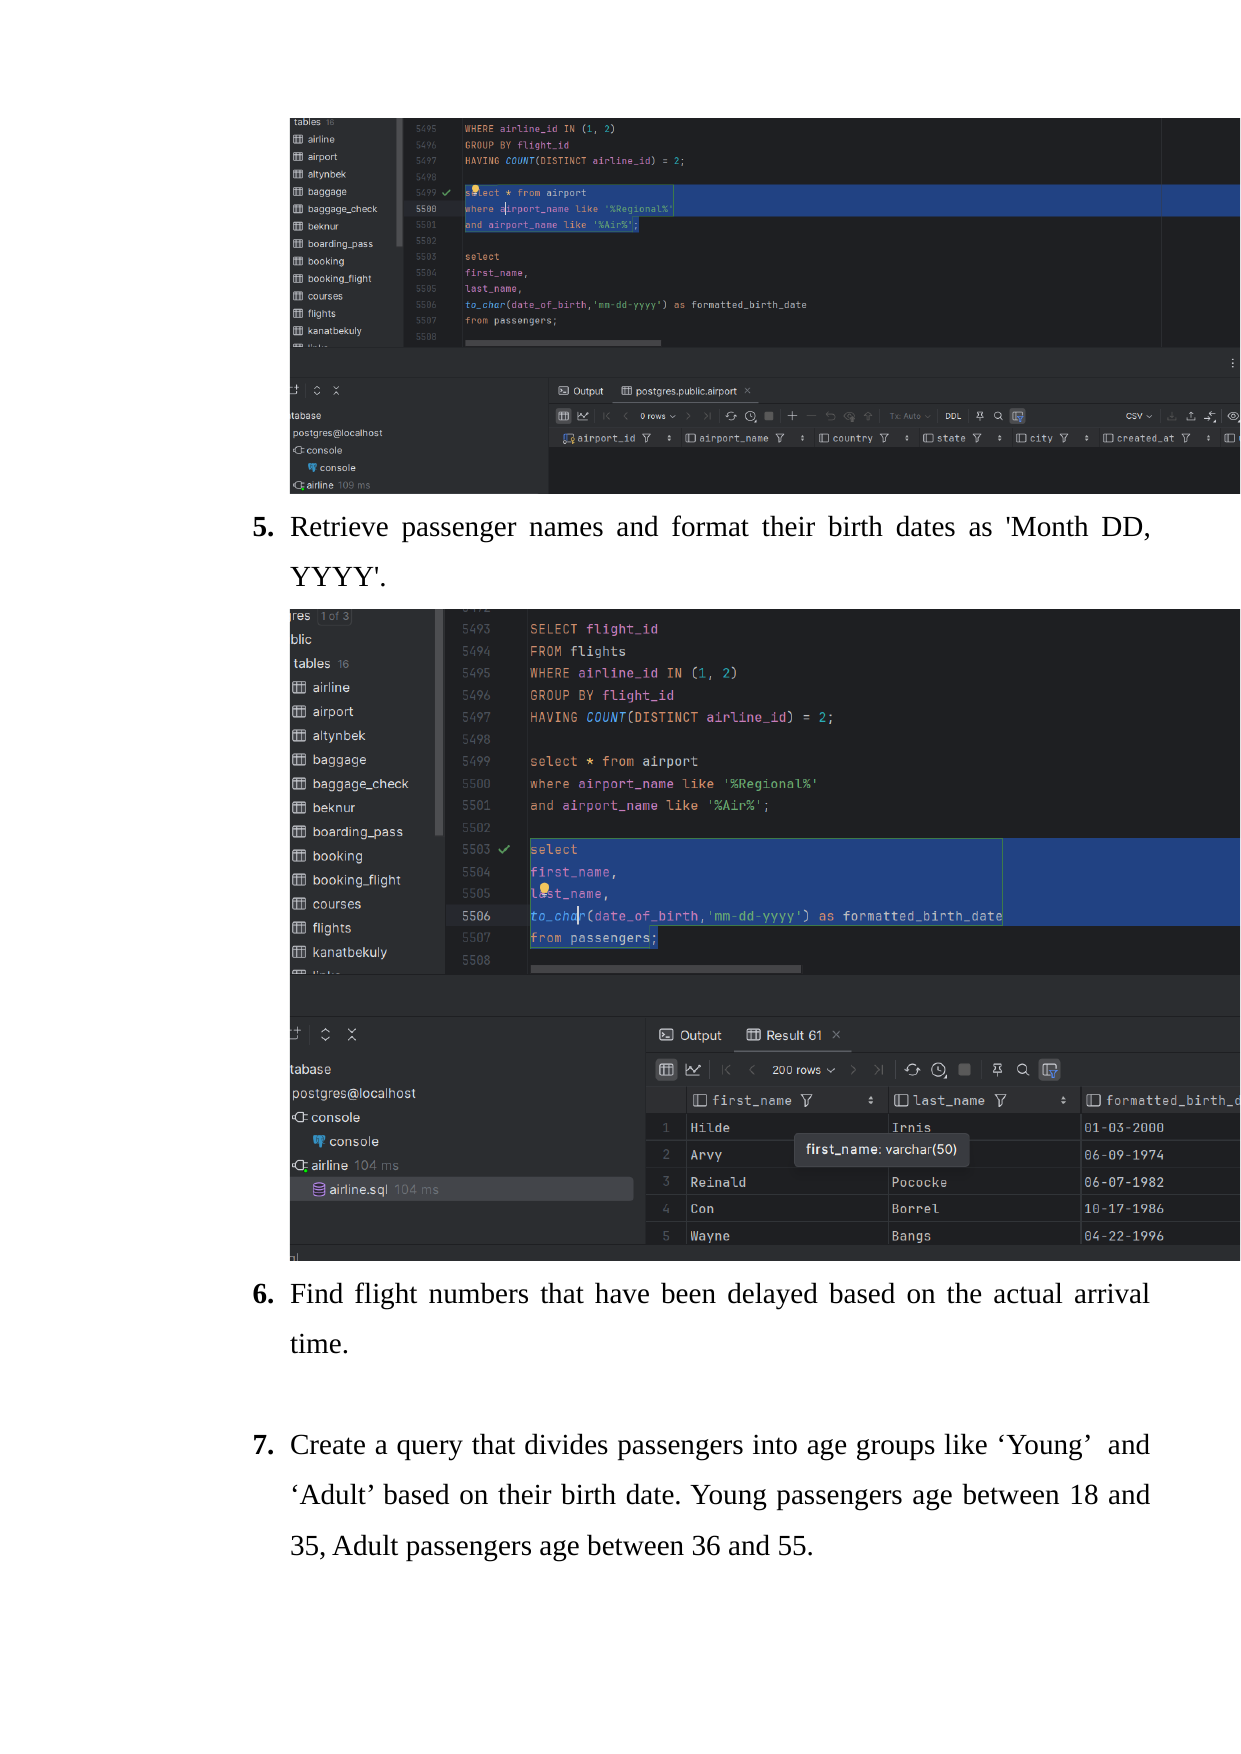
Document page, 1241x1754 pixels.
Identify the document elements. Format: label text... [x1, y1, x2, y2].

list Create a query that divides passengers into age groups like ‘Young’ and ‘Adult’ based on their birth date. Young passengers age between 18 and 35, Adult passengers age between 36 and 55. [252, 1427, 1152, 1561]
picture [289, 118, 1241, 494]
list Retrieve passenger names and format their birth dates as 'Month DD, YYYY'. [252, 509, 1152, 593]
list Find flight numbers that have been delayed based on the actual arrival time. [252, 1276, 1152, 1360]
picture [289, 609, 1241, 1261]
